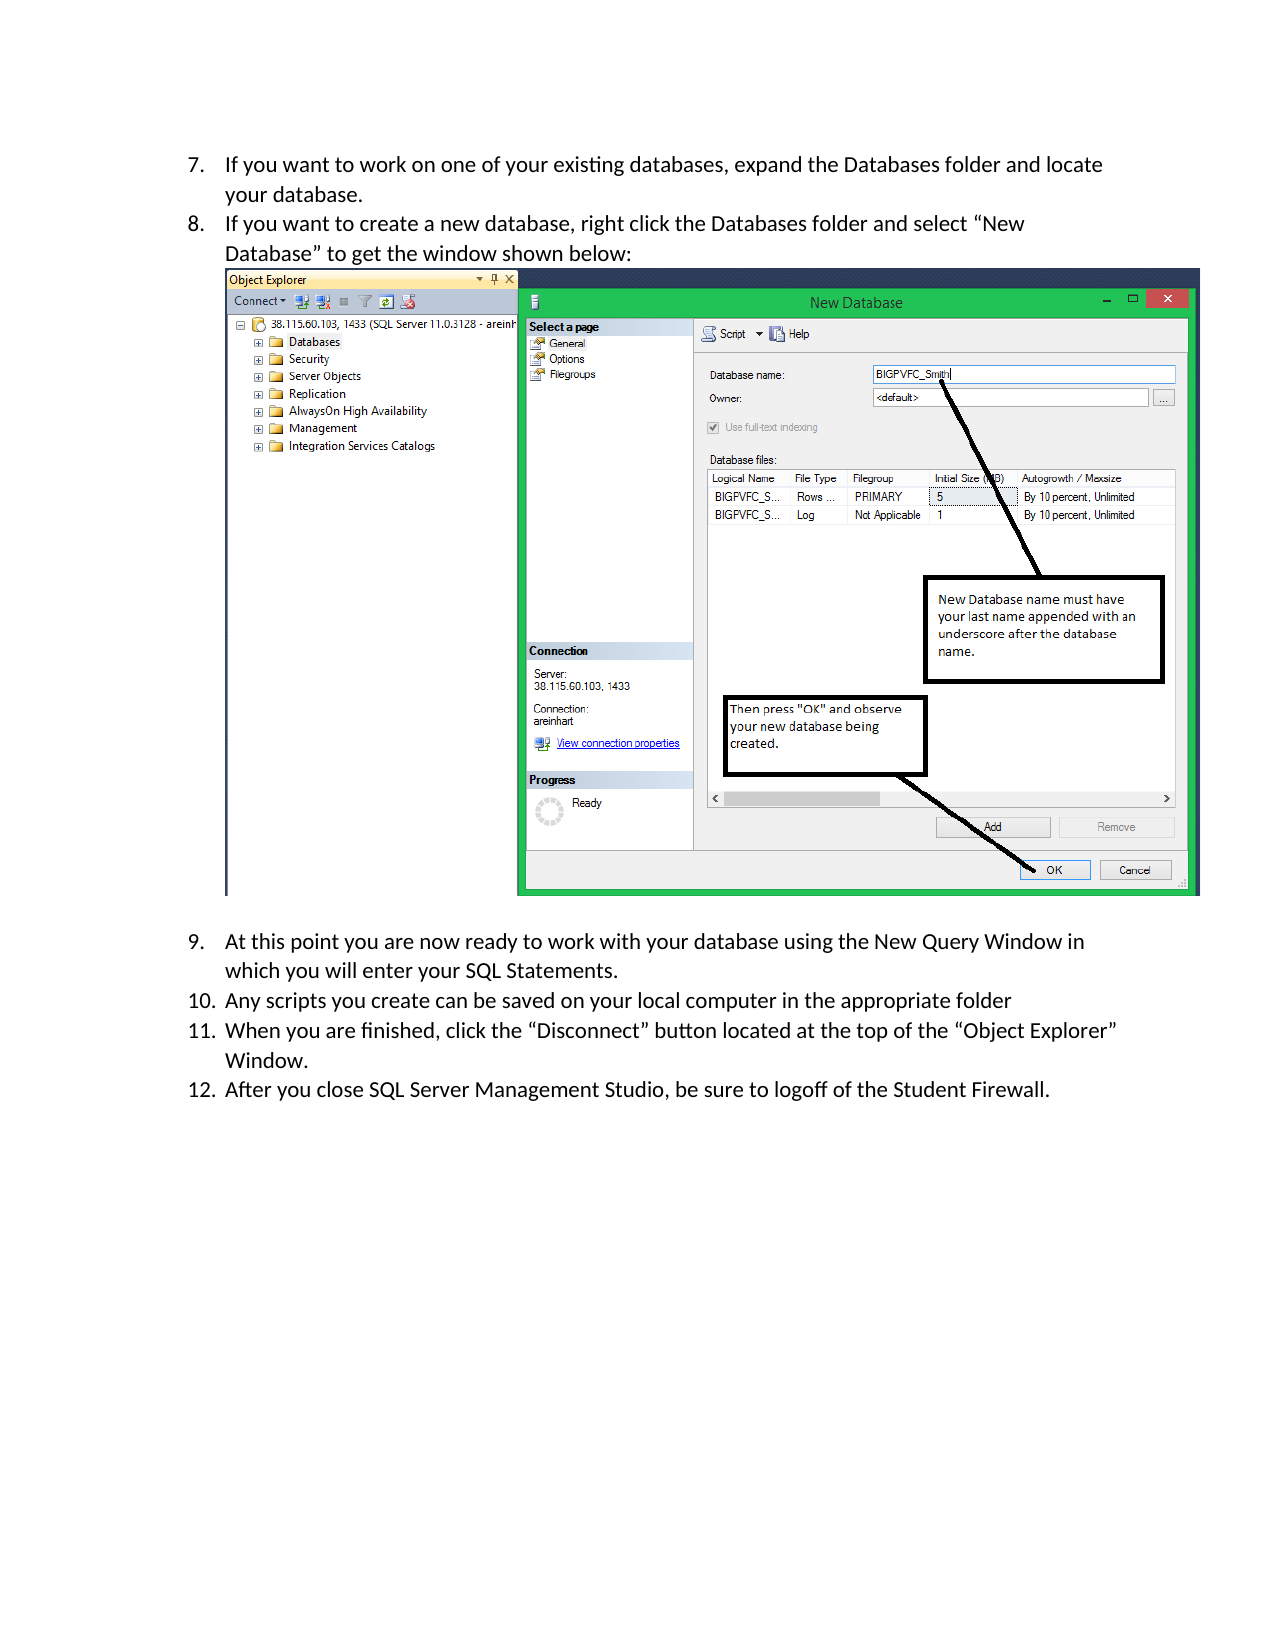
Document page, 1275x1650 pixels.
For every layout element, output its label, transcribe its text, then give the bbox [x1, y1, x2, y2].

list At this point you are now ready to work with your database using the New Query Window in which you will enter your SQL Statements. [187, 927, 1125, 985]
list When you are finished, click the “Disconnect” button located at the top of the “Object Explorer” Window. [187, 1016, 1125, 1074]
list If you want to work on one of your existing databases, expand the Databases folder and locate your database. [187, 150, 1125, 208]
list After you close SQL Server Management Studio, be sure to logoff of the Student Firewall. [187, 1075, 1125, 1103]
picture [225, 268, 1200, 896]
list Any scripts you create can be saved on your local computer in the appropriate folder [187, 986, 1125, 1014]
list If you want to create a new database, right click the Databases folder and select “New Database” to get the window shown below: [187, 209, 1125, 267]
